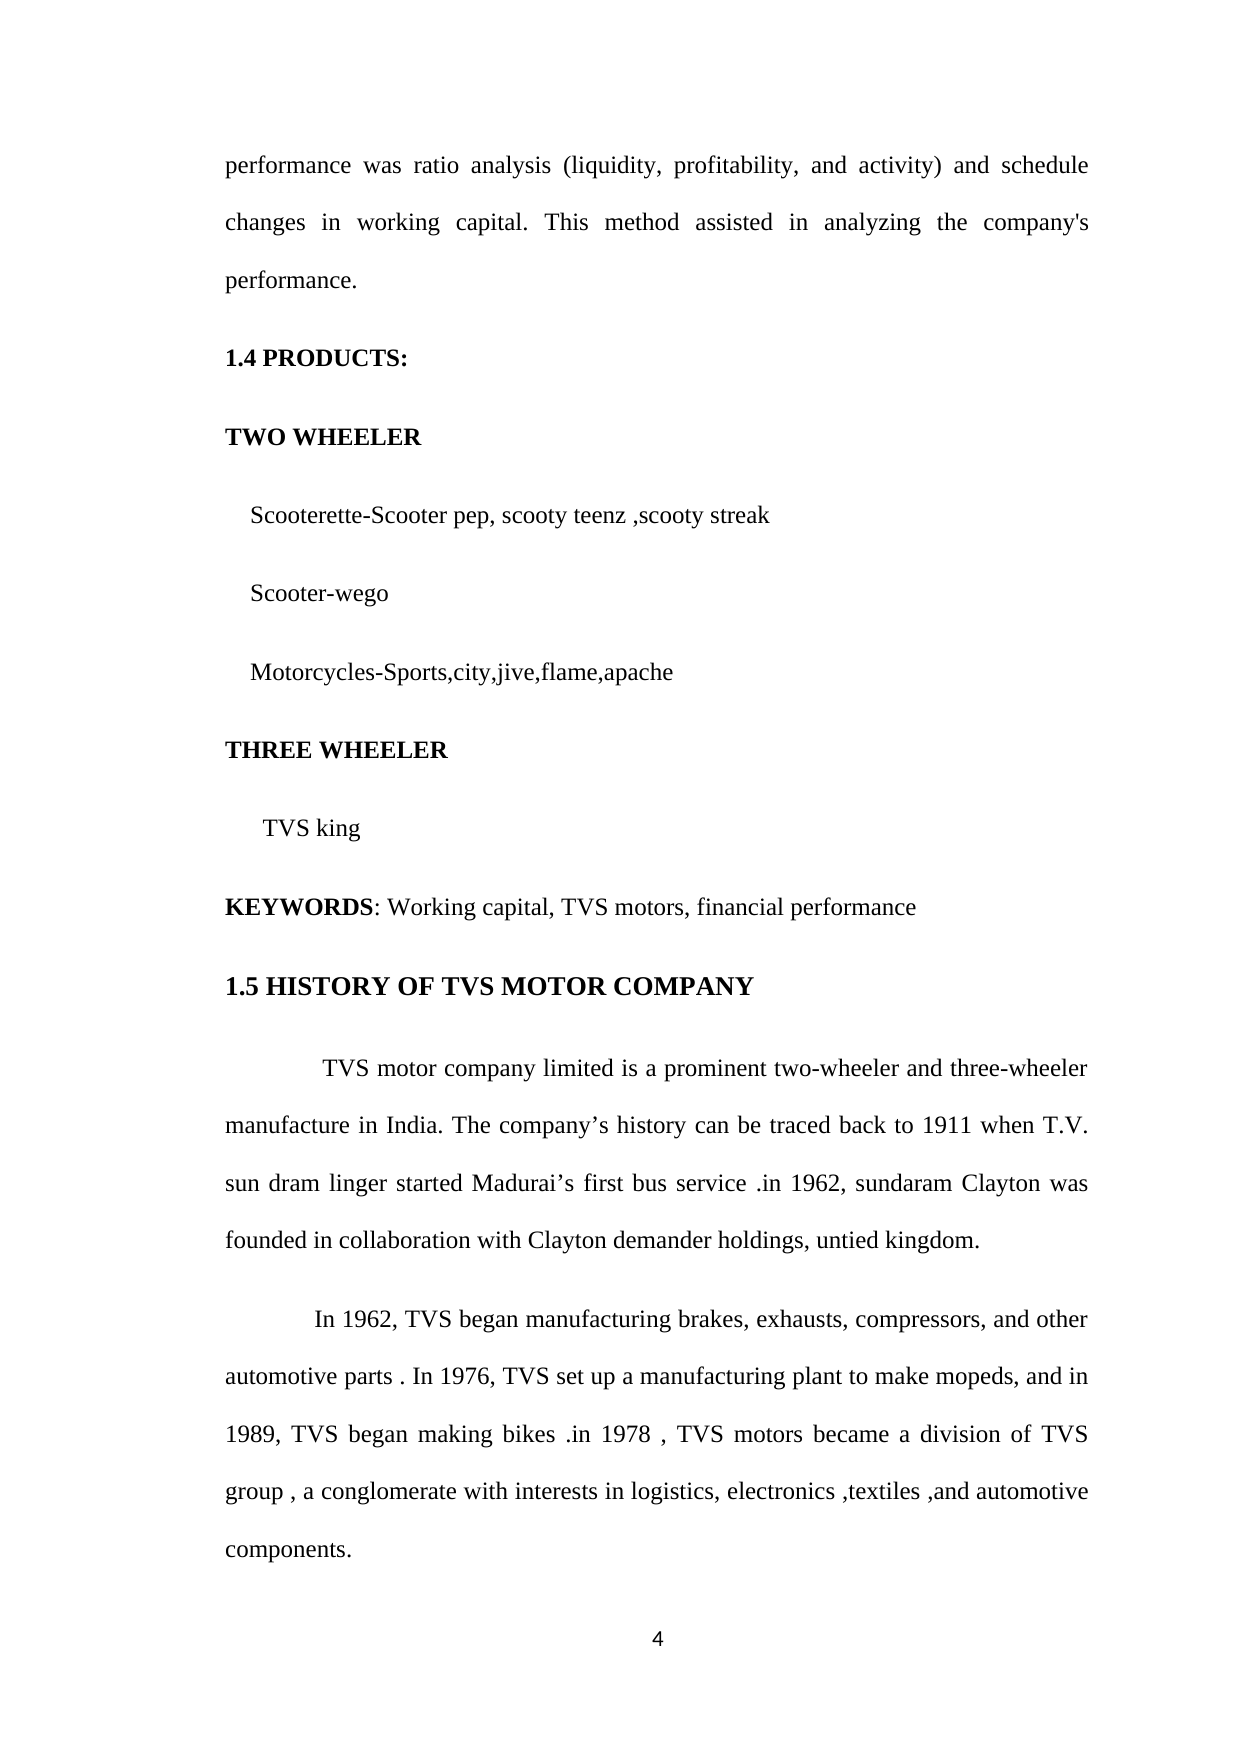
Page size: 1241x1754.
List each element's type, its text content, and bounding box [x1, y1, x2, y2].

text TWO WHEELER [225, 422, 1090, 450]
text 1.5 HISTORY OF TVS MOTOR COMPANY [225, 970, 1090, 1001]
text In 1962, TVS began manufacturing brakes, exhausts, compressors, and other automotive parts . In 1976, TVS set up a manufacturing plant to make mopeds, and in 1989, TVS began making bikes .in 1978 , TVS motors became a division of TVS group , a conglomerate with interests in logistics, electronics ,textiles ,and automotive components. [225, 1304, 1090, 1563]
text Scooterette-Scooter pep, scooty teenz ,scooty streak [225, 500, 1090, 529]
text THREE WHEELER [225, 735, 1090, 764]
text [225, 150, 1090, 294]
text TVS king [225, 813, 1090, 842]
text KEYWORDS: Working capital, TVS motors, financial performance [225, 892, 1090, 920]
text Motorcycles-Sports,city,jive,flame,apache [225, 657, 1090, 685]
text Scooter-wego [225, 578, 1090, 607]
text 1.4 PRODUCTS: [225, 343, 1090, 372]
text TVS motor company limited is a prominent two-wheeler and three-wheeler manufacture in India. The company’s history can be traced back to 1911 when T.V. sun dram linger started Madurai’s first bus service .in 1962, sundaram Clayton was founded in collaboration with Clayton demander holdings, untied kingdom. [225, 1053, 1090, 1254]
